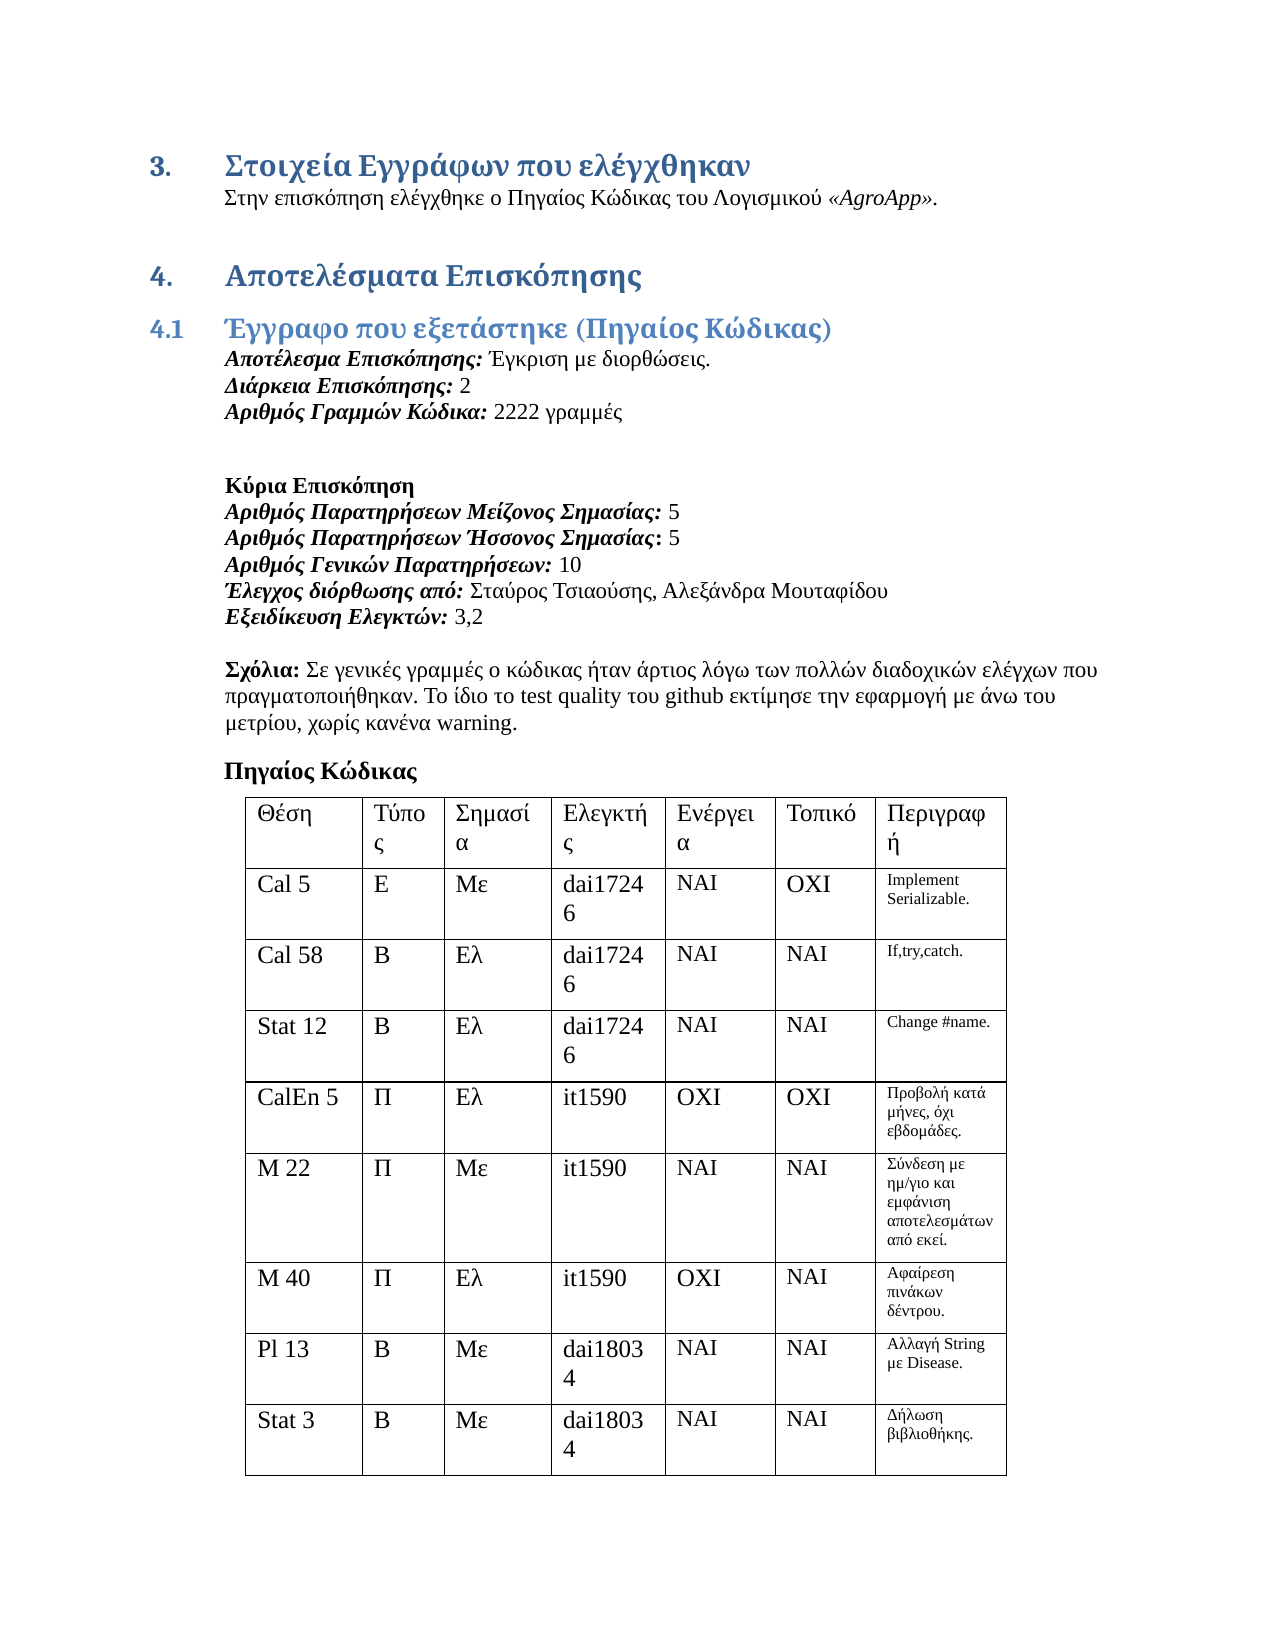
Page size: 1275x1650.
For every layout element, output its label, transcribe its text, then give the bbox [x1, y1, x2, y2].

table_cell Implement Serializable. [876, 869, 1006, 939]
table_cell Stat 3 [246, 1405, 362, 1475]
table_header Τύπος [363, 798, 444, 868]
table_cell ΝΑΙ [776, 1263, 875, 1333]
table_cell ΝΑΙ [776, 940, 875, 1010]
table_cell ΝΑΙ [776, 1405, 875, 1475]
text Στην επισκόπηση ελέγχθηκε ο Πηγαίος Κώδικας του Λογισμικού «AgroApp». [150, 183, 1125, 210]
table_cell Π [363, 1263, 444, 1333]
subtitle 3. Στοιχεία Εγγράφων που ελέγχθηκαν [150, 150, 1125, 183]
text 4.1 Έγγραφο που εξετάστηκε (Πηγαίος Κώδικας) Αποτέλεσμα Επισκόπησης: Έγκριση με διορθώσεις. Διάρκεια Επισκόπησης: 2 Αριθμός Γραμμών Κώδικα: 2222 γραμμές [150, 314, 1125, 424]
table_cell ΝΑΙ [776, 1334, 875, 1404]
table_cell ΝΑΙ [666, 1154, 775, 1262]
table_header Ενέργεια [666, 798, 775, 868]
table_header Θέση [246, 798, 362, 868]
table_cell M 22 [246, 1154, 362, 1262]
table_cell Προβολή κατά μήνες, όχι εβδομάδες. [876, 1083, 1006, 1152]
table_cell Β [363, 1011, 444, 1081]
table_header Ελεγκτής [552, 798, 665, 868]
table_cell dai18034 [552, 1405, 665, 1475]
table_header Τοπικό [776, 798, 875, 868]
table_cell Ελ [445, 1263, 551, 1333]
table_cell Ελ [445, 940, 551, 1010]
text Κύρια Επισκόπηση Αριθμός Παρατηρήσεων Μείζονος Σημασίας: 5 Αριθμός Παρατηρήσεων Ήσσονος Σημασίας: 5 Αριθμός Γενικών Παρατηρήσεων: 10 Έλεγχος διόρθωσης από: Σταύρος Τσιαούσης, Αλεξάνδρα Μουταφίδου Εξειδίκευση Ελεγκτών: 3,2 Σχόλια: Σε γενικές γραμμές ο κώδικας ήταν άρτιος λόγω των πολλών διαδοχικών ελέγχων που πραγματοποιήθηκαν. Το ίδιο το test quality του github εκτίμησε την εφαρμογή με άνω του μετρίου, χωρίς κανένα warning. [150, 445, 1125, 735]
table_cell ΝΑΙ [666, 1011, 775, 1081]
table_cell dai18034 [552, 1334, 665, 1404]
table_cell ΝΑΙ [776, 1154, 875, 1262]
table_cell Β [363, 1405, 444, 1475]
table_cell dai17246 [552, 869, 665, 939]
table_cell ΟΧΙ [666, 1263, 775, 1333]
table_cell Change #name. [876, 1011, 1006, 1081]
table_cell CalEn 5 [246, 1083, 362, 1152]
table_cell If,try,catch. [876, 940, 1006, 1010]
table_cell Pl 13 [246, 1334, 362, 1404]
table_cell M 40 [246, 1263, 362, 1333]
table_cell ΝΑΙ [776, 1011, 875, 1081]
table_cell Cal 58 [246, 940, 362, 1010]
table_cell dai17246 [552, 940, 665, 1010]
table_cell Αφαίρεση πινάκων δέντρου. [876, 1263, 1006, 1333]
table_cell Με [445, 1334, 551, 1404]
table_cell Αλλαγή String με Disease. [876, 1334, 1006, 1404]
table_cell Π [363, 1083, 444, 1152]
table_cell Β [363, 1334, 444, 1404]
table_cell it1590 [552, 1154, 665, 1262]
table_cell dai17246 [552, 1011, 665, 1081]
table_cell Με [445, 1405, 551, 1475]
table_cell it1590 [552, 1263, 665, 1333]
text Πηγαίος Κώδικας [224, 756, 1125, 785]
table_cell Δήλωση βιβλιοθήκης. [876, 1405, 1006, 1475]
table_cell ΝΑΙ [666, 940, 775, 1010]
table_cell Cal 5 [246, 869, 362, 939]
table_cell Σύνδεση με ημ/γιο και εμφάνιση αποτελεσμάτων από εκεί. [876, 1154, 1006, 1262]
table_header Σημασία [445, 798, 551, 868]
table_header Περιγραφή [876, 798, 1006, 868]
table_cell ΝΑΙ [666, 1405, 775, 1475]
table_cell Ελ [445, 1011, 551, 1081]
table_cell Ε [363, 869, 444, 939]
subtitle 4. Αποτελέσματα Επισκόπησης [150, 260, 1125, 293]
table_cell ΟΧΙ [776, 1083, 875, 1152]
table_cell Με [445, 1154, 551, 1262]
table_cell Β [363, 940, 444, 1010]
table_cell ΝΑΙ [666, 869, 775, 939]
table_cell ΟΧΙ [666, 1083, 775, 1152]
table_cell Ελ [445, 1083, 551, 1152]
table_cell ΝΑΙ [666, 1334, 775, 1404]
table_cell Stat 12 [246, 1011, 362, 1081]
table_cell it1590 [552, 1083, 665, 1152]
table_cell Π [363, 1154, 444, 1262]
table_cell Με [445, 869, 551, 939]
table_cell ΟΧΙ [776, 869, 875, 939]
